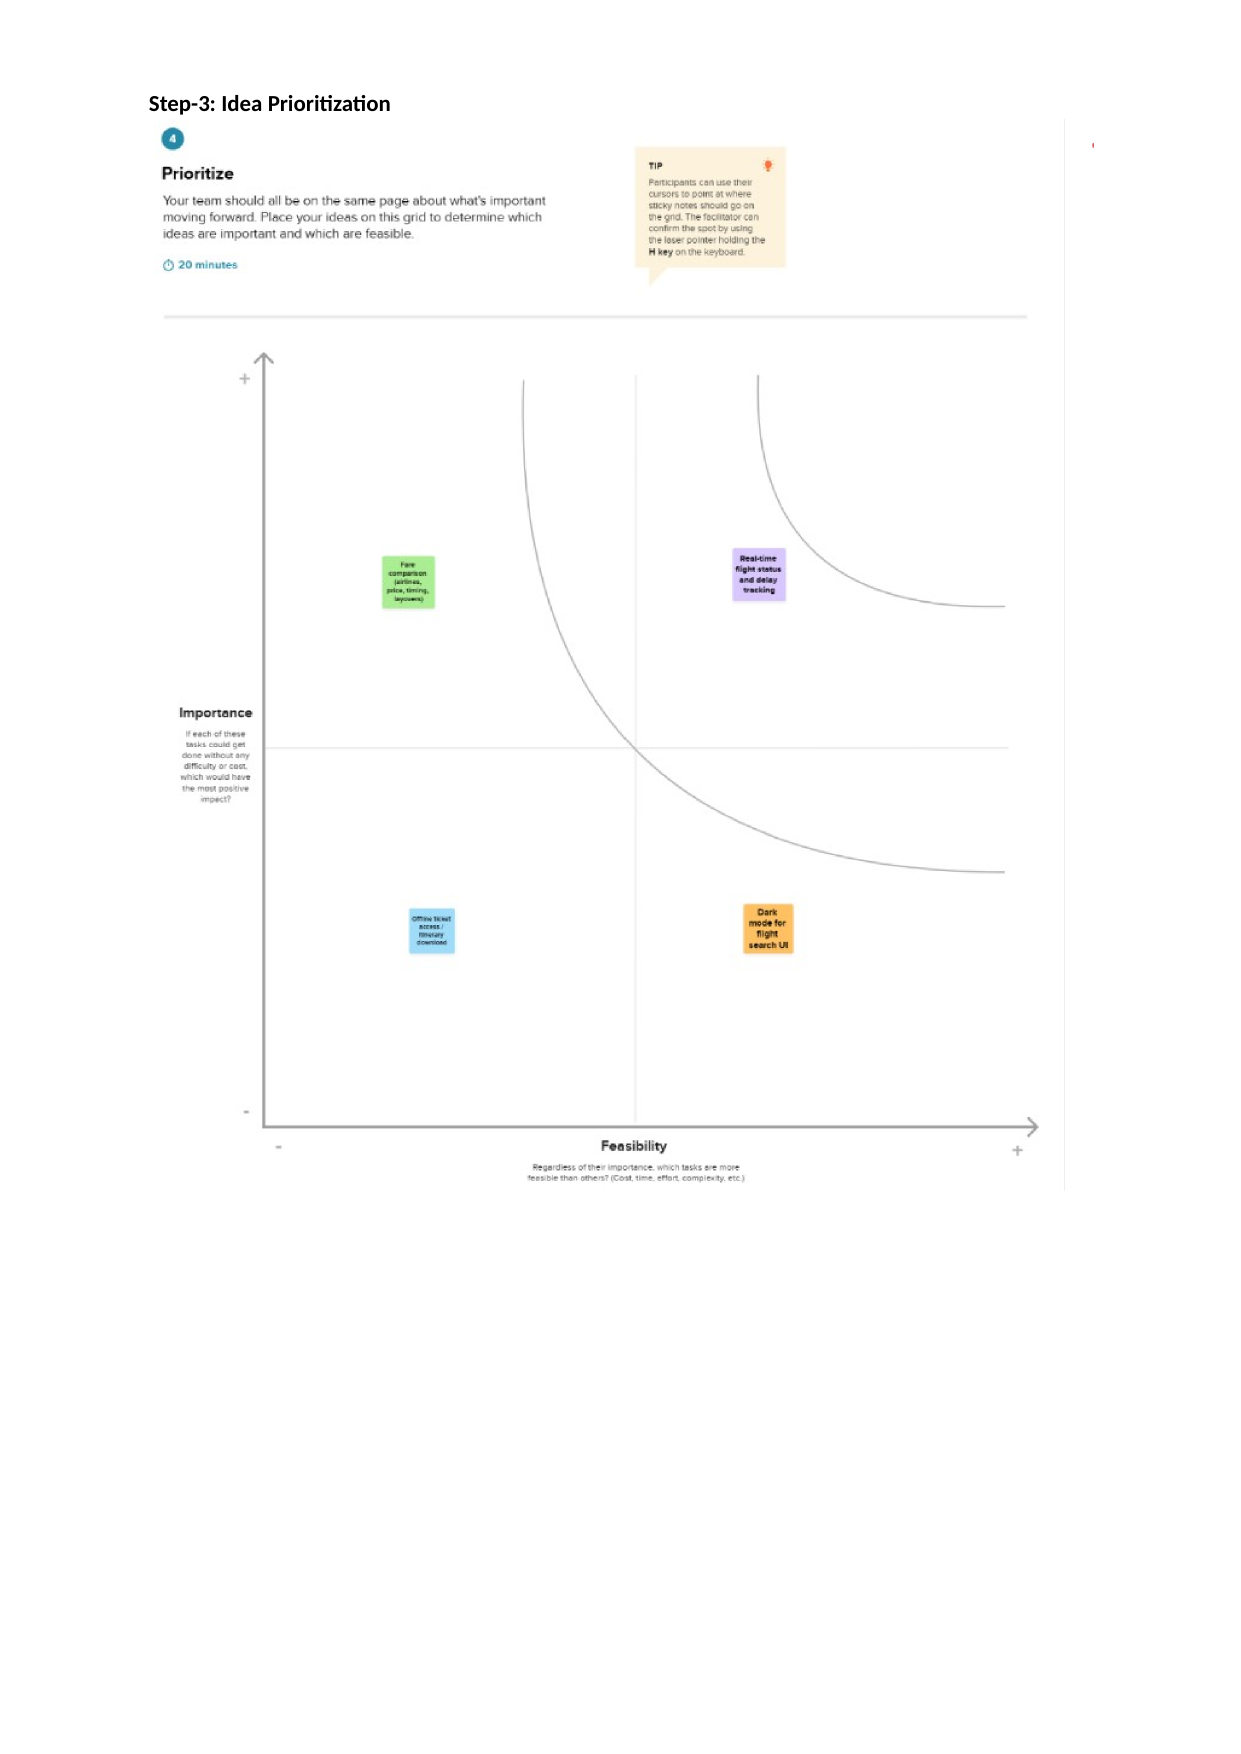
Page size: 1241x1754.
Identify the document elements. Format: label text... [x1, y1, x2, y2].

picture [153, 118, 1094, 1191]
subtitle Step-3: Idea Prioritization [149, 89, 1089, 117]
